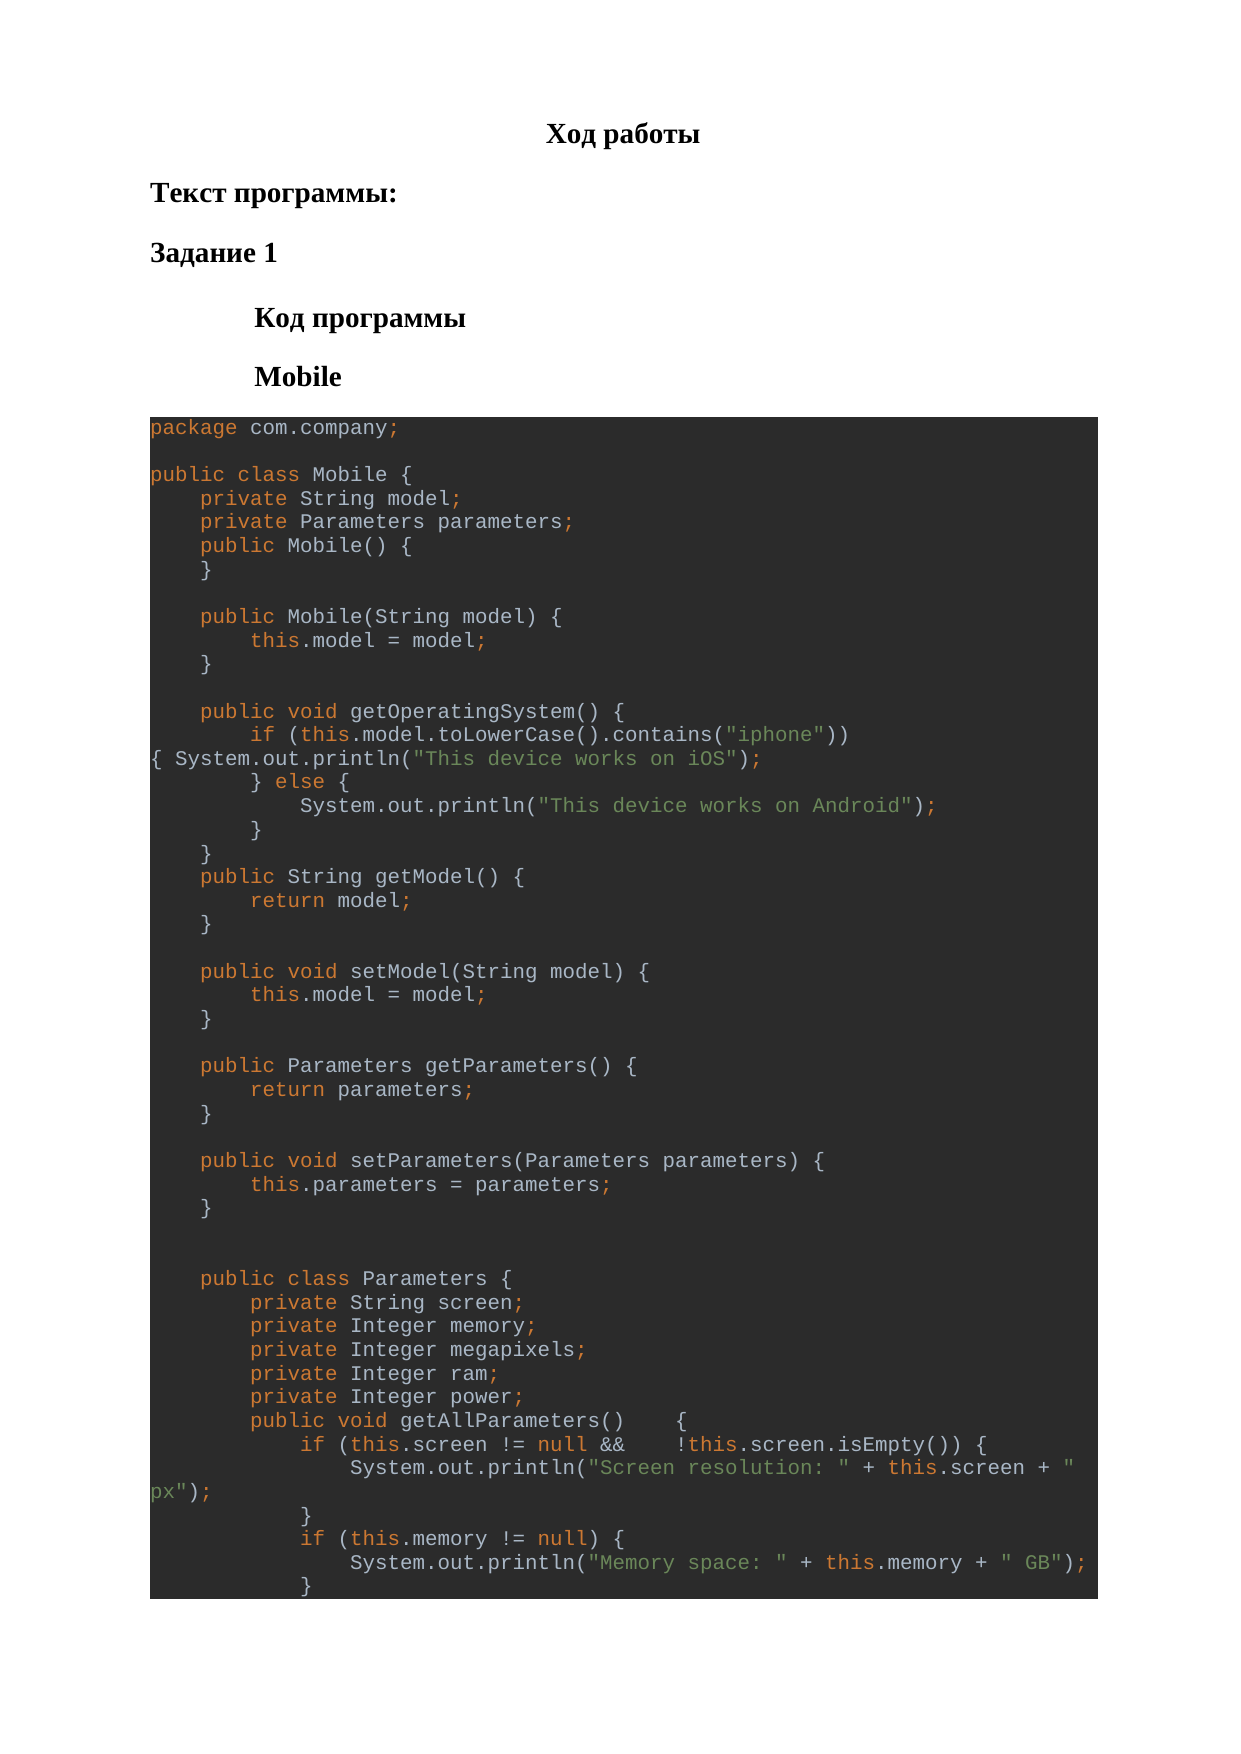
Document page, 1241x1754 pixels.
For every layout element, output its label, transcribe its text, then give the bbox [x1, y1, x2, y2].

text Код программы [254, 300, 1098, 333]
text Mobile [254, 359, 1098, 393]
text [150, 417, 1098, 1599]
text Задание 1 [150, 235, 1098, 268]
text Текст программы: [150, 175, 1098, 209]
text Ход работы [150, 116, 1096, 149]
